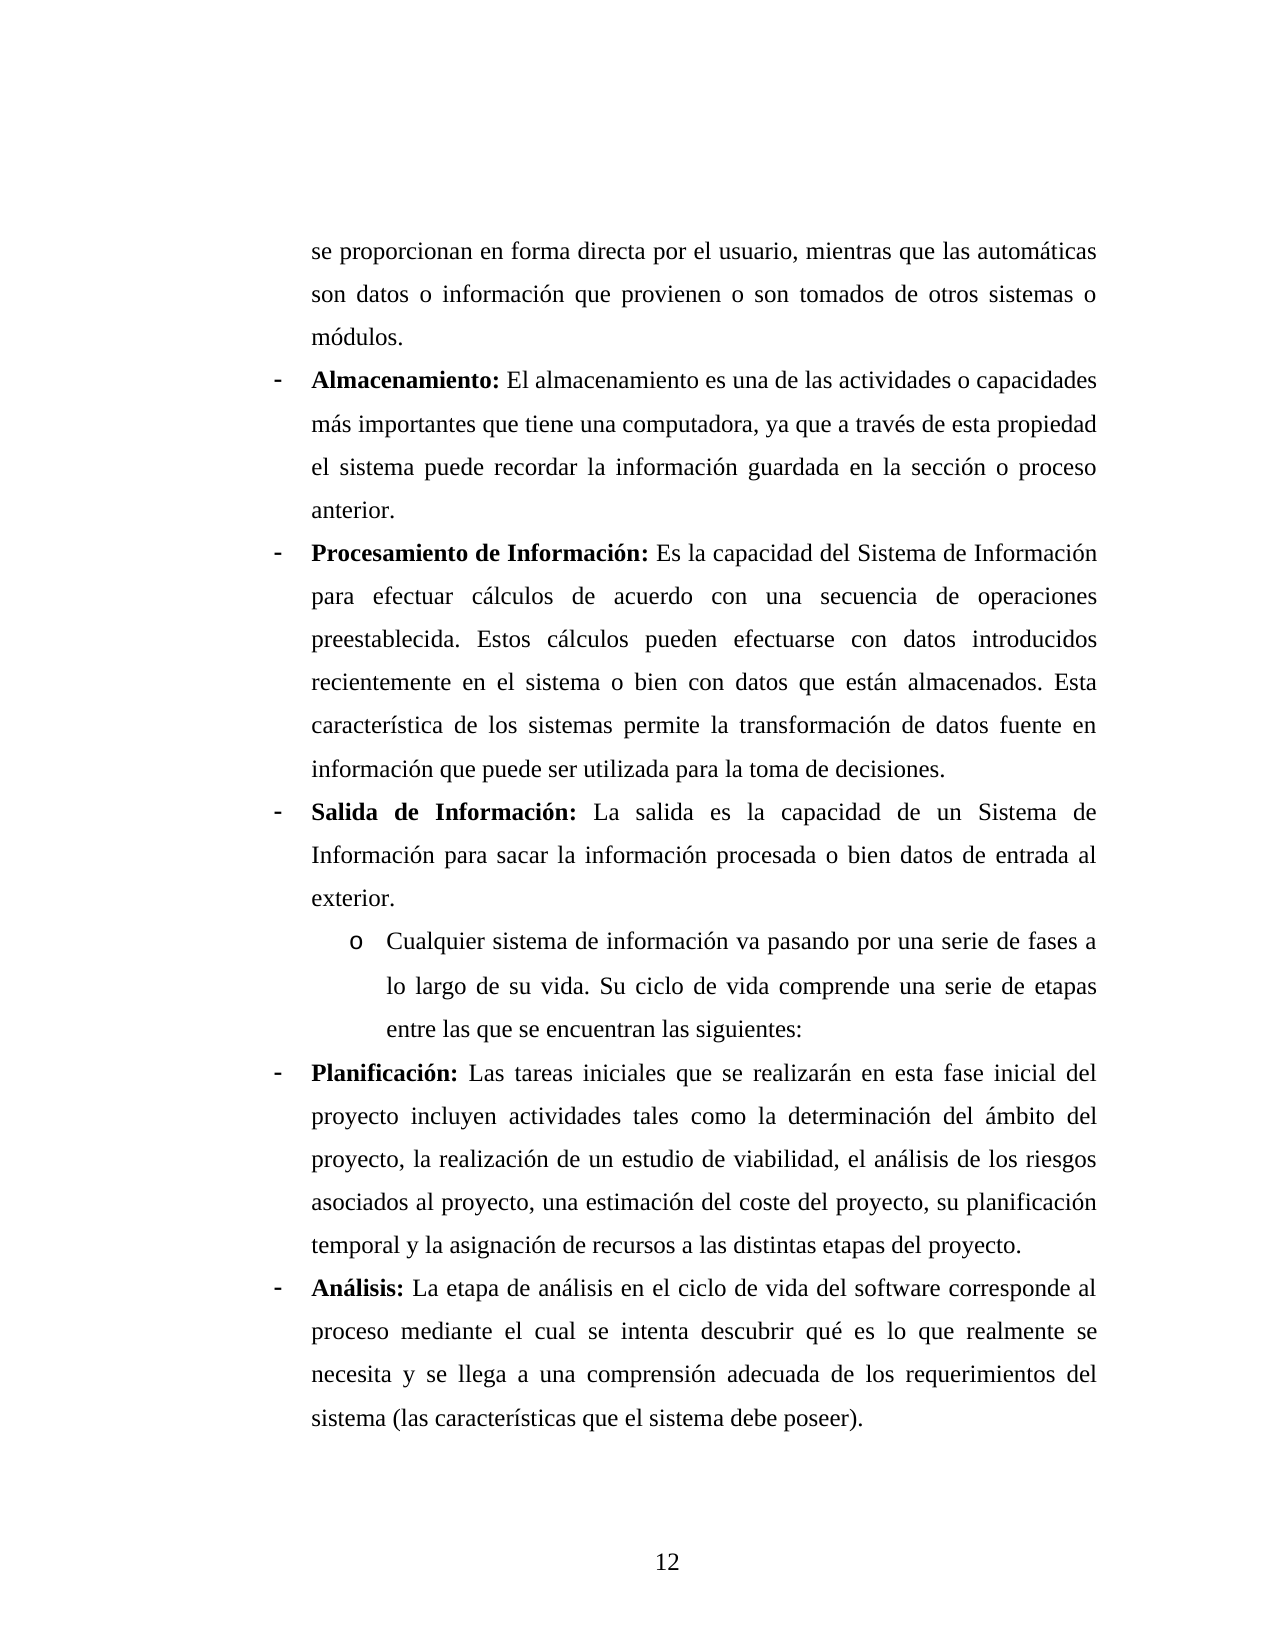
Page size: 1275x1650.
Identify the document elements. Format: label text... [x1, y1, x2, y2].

list Salida de Información: La salida es la capacidad de un Sistema de Información para sacar la información procesada o bien datos de entrada al exterior. [274, 797, 1098, 912]
list Cualquier sistema de información va pasando por una serie de fases a lo largo de su vida. Su ciclo de vida comprende una serie de etapas entre las que se encuentran las siguientes: [349, 926, 1098, 1043]
list Planificación: Las tareas iniciales que se realizarán en esta fase inicial del proyecto incluyen actividades tales como la determinación del ámbito del proyecto, la realización de un estudio de viabilidad, el análisis de los riesgos asociados al proyecto, una estimación del coste del proyecto, su planificación temporal y la asignación de recursos a las distintas etapas del proyecto. [274, 1058, 1098, 1259]
list Almacenamiento: El almacenamiento es una de las actividades o capacidades más importantes que tiene una computadora, ya que a través de esta propiedad el sistema puede recordar la información guardada en la sección o proceso anterior. [274, 366, 1098, 524]
list Procesamiento de Información: Es la capacidad del Sistema de Información para efectuar cálculos de acuerdo con una secuencia de operaciones preestablecida. Estos cálculos pueden efectuarse con datos introducidos recientemente en el sistema o bien con datos que están almacenados. Esta característica de los sistemas permite la transformación de datos fuente en información que puede ser utilizada para la toma de decisiones. [274, 538, 1098, 782]
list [274, 236, 1098, 351]
list Análisis: La etapa de análisis en el ciclo de vida del software corresponde al proceso mediante el cual se intenta descubrir qué es lo que realmente se necesita y se llega a una comprensión adecuada de los requerimientos del sistema (las características que el sistema debe poseer). [274, 1273, 1098, 1431]
